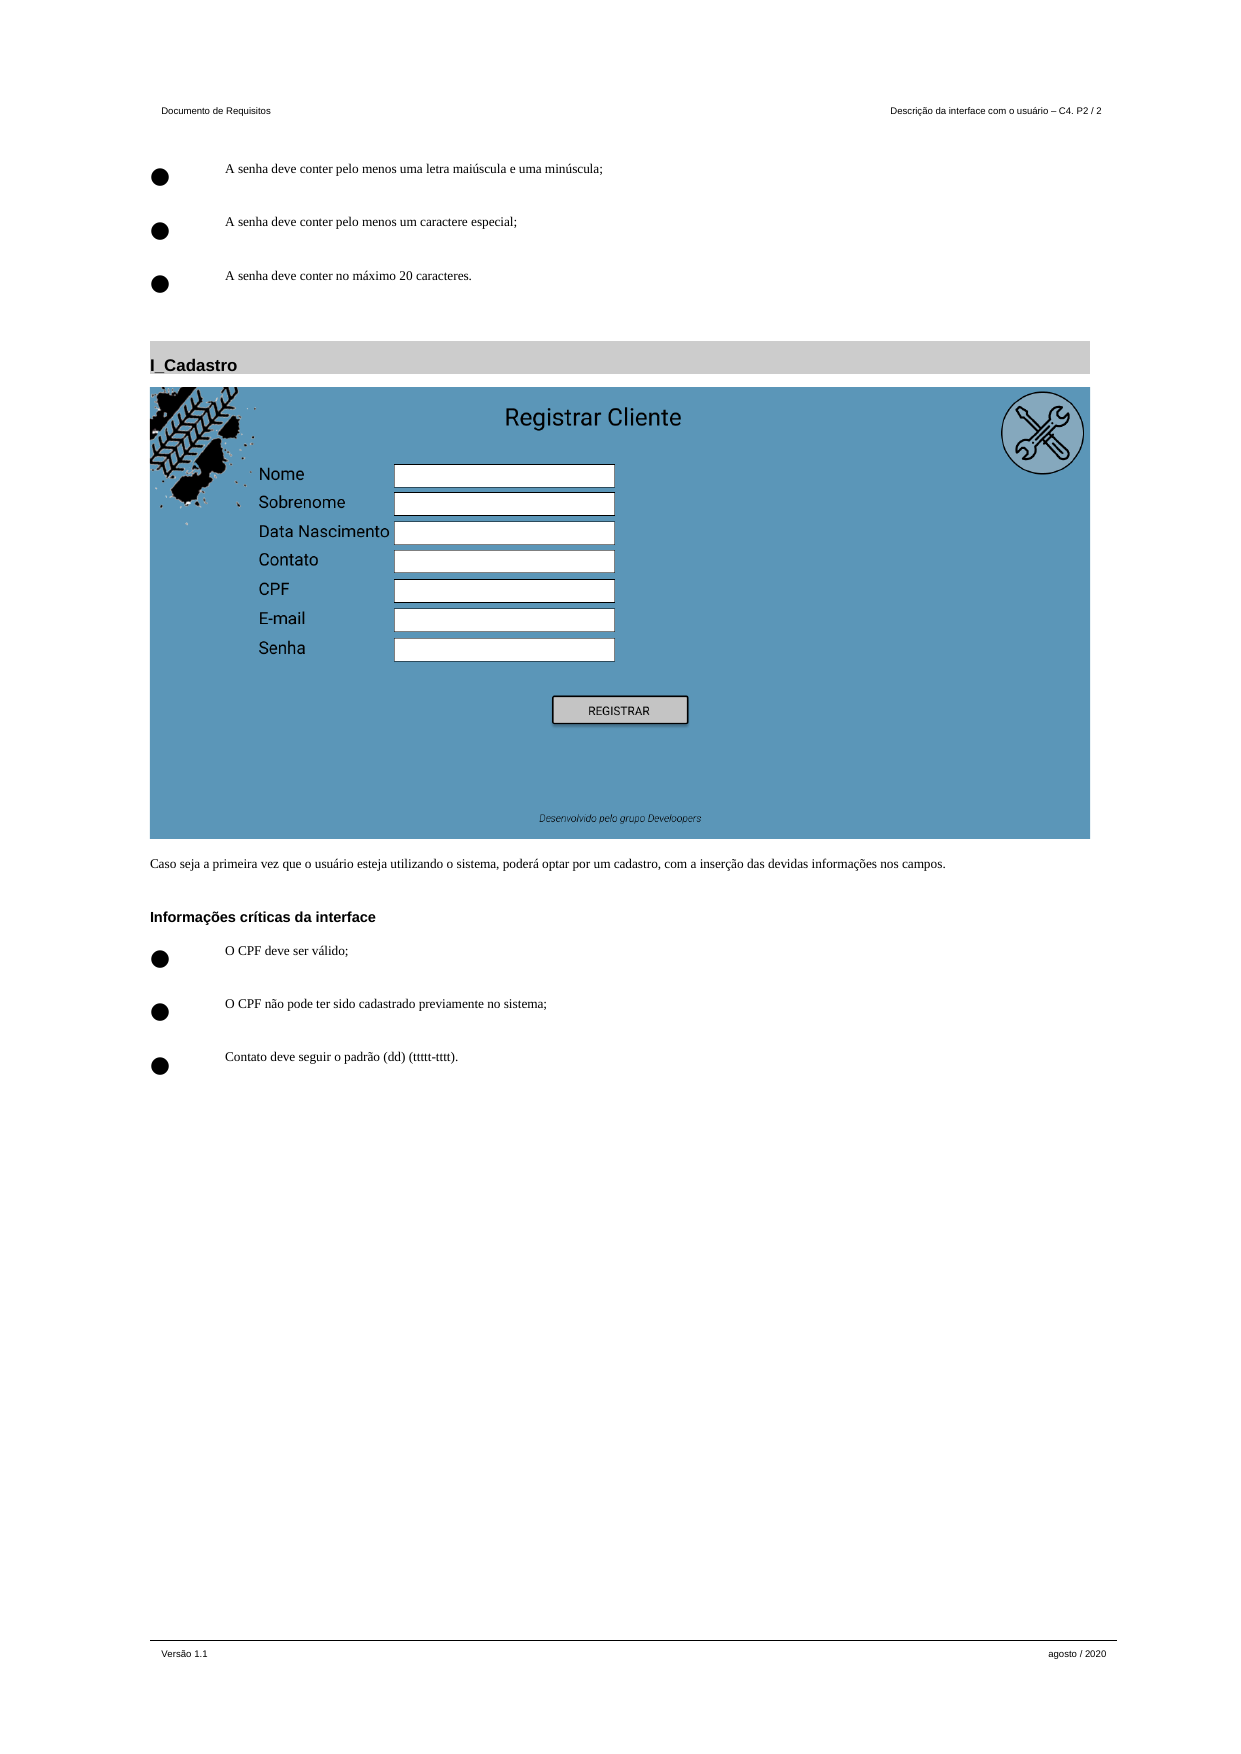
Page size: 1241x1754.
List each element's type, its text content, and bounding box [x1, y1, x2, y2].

list A senha deve conter pelo menos uma letra maiúscula e uma minúscula; [150, 150, 1090, 197]
list O CPF deve ser válido; [150, 932, 1090, 979]
list A senha deve conter no máximo 20 caracteres. [150, 256, 1090, 303]
text Informações críticas da interface [150, 897, 1090, 925]
list A senha deve conter pelo menos um caractere especial; [150, 203, 1090, 250]
list O CPF não pode ter sido cadastrado previamente no sistema; [150, 985, 1090, 1032]
picture [149, 387, 1091, 839]
list Contato deve seguir o padrão (dd) (ttttt-tttt). [150, 1038, 1090, 1085]
text Caso seja a primeira vez que o usuário esteja utilizando o sistema, poderá optar por um cadastro, com a inserção das devidas informações nos campos. [150, 845, 1090, 872]
list I_Cadastro [150, 341, 1090, 374]
